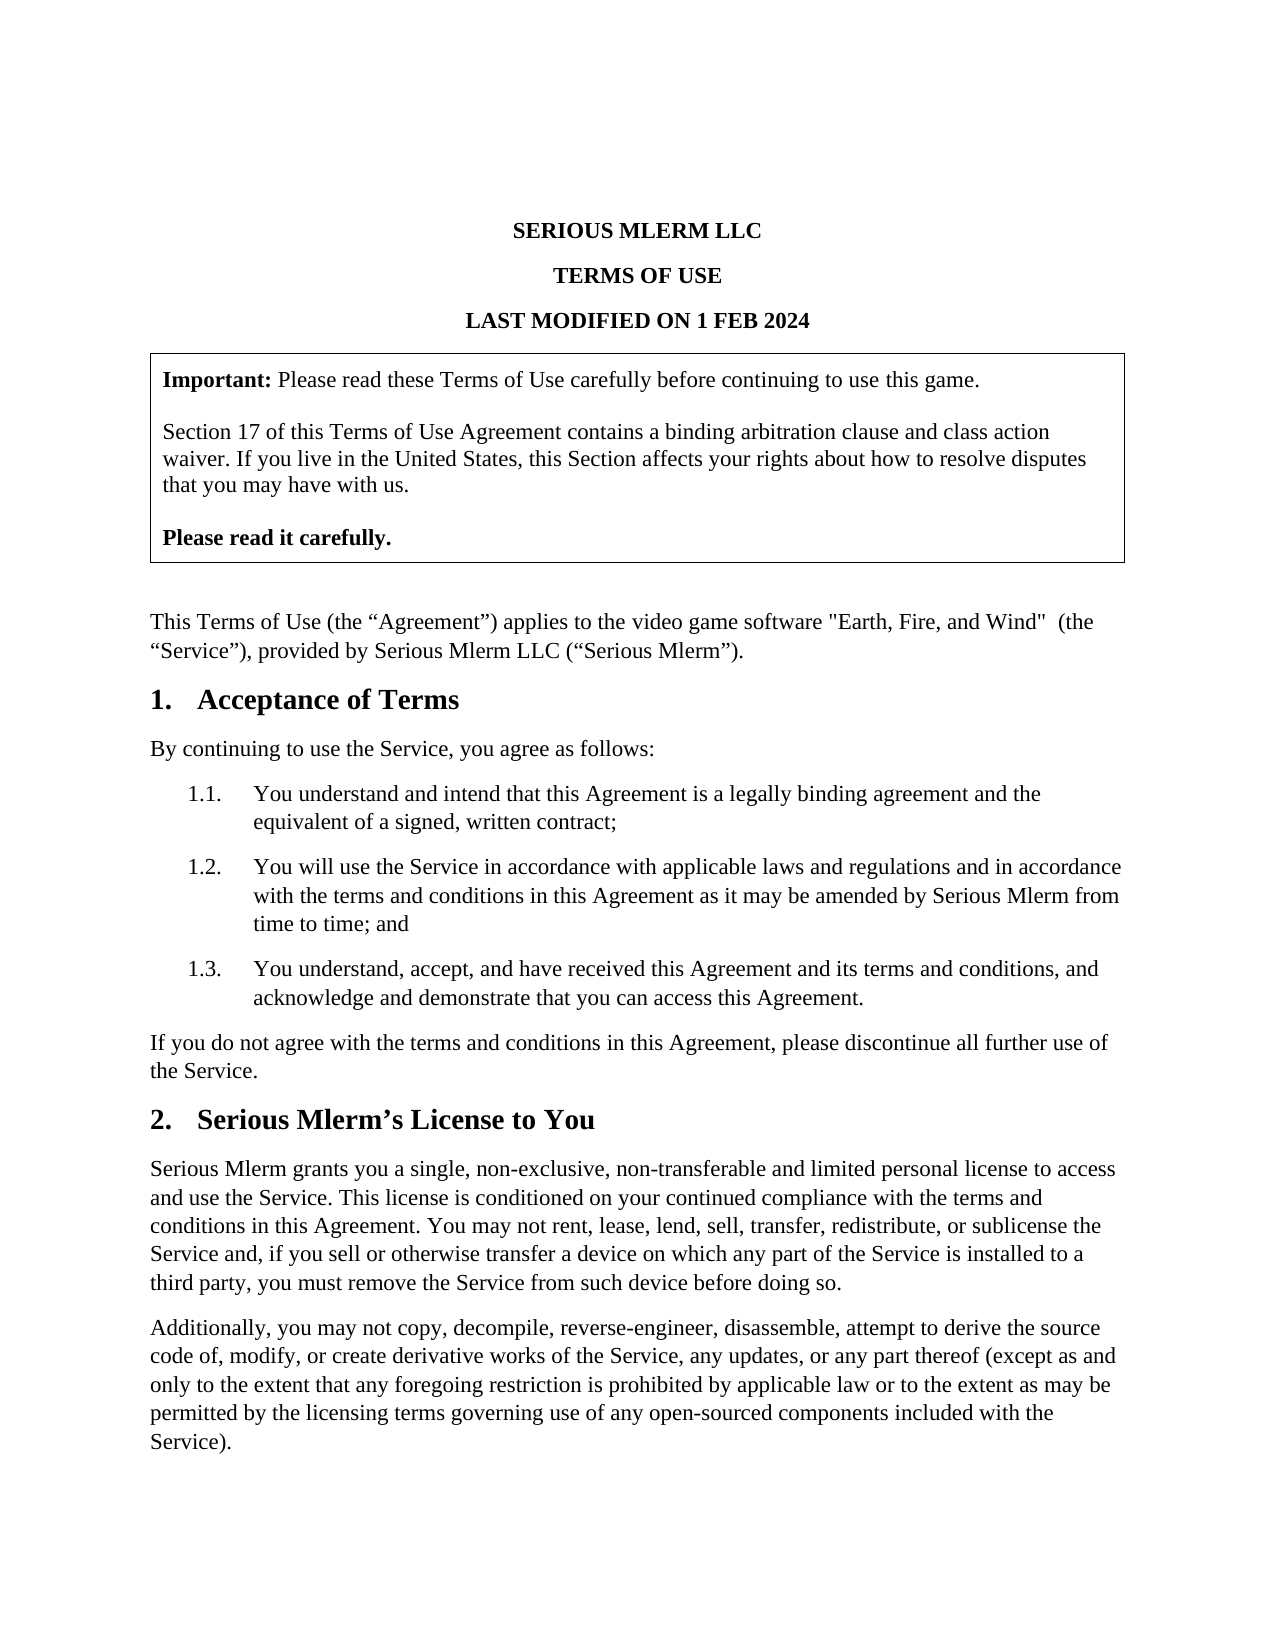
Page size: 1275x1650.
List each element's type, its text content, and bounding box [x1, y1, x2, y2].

list You understand and intend that this Agreement is a legally binding agreement and the equivalent of a signed, written contract; [187, 780, 1125, 834]
list You understand, accept, and have received this Agreement and its terms and conditions, and acknowledge and demonstrate that you can access this Agreement. [187, 955, 1125, 1010]
title LAST MODIFIED ON 1 Feb 2024 [150, 307, 1125, 334]
text Serious Mlerm grants you a single, non-exclusive, non-transferable and limited personal license to access and use the Service. This license is conditioned on your continued compliance with the terms and conditions in this Agreement. You may not rent, lease, lend, sell, transfer, redistribute, or sublicense the Service and, if you sell or otherwise transfer a device on which any part of the Service is installed to a third party, you must remove the Service from such device before doing so. [150, 1155, 1125, 1295]
title TERMS OF USE [150, 262, 1125, 289]
list Serious Mlerm’s License to You [150, 1102, 1125, 1136]
list You will use the Service in accordance with applicable laws and regulations and in accordance with the terms and conditions in this Agreement as it may be amended by Serious Mlerm from time to time; and [187, 853, 1125, 936]
list Acceptance of Terms [150, 682, 1125, 715]
text If you do not agree with the terms and conditions in this Agreement, please discontinue all further use of the Service. [150, 1029, 1125, 1083]
text Additionally, you may not copy, decompile, reverse-engineer, disassemble, attempt to derive the source code of, modify, or create derivative works of the Service, any updates, or any part thereof (except as and only to the extent that any foregoing restriction is prohibited by applicable law or to the extent as may be permitted by the licensing terms governing use of any open-sourced components included with the Service). [150, 1314, 1125, 1454]
text This Terms of Use (the “Agreement”) applies to the video game software "Earth, Fire, and Wind" (the “Service”), provided by Serious Mlerm LLC (“Serious Mlerm”). [150, 608, 1125, 663]
title Serious Mlerm LLC [150, 217, 1125, 244]
text By continuing to use the Service, you agree as follows: [150, 734, 1125, 761]
table_header Important: Please read these Terms of Use carefully before continuing to use this game. Section 17. of this Terms of Use Agreement contains a binding arbitration clause and class action waiver. If you live in the United States, this Section affects your rights about how to resolve disputes that you may have with us. Please read it carefully. [151, 354, 1124, 562]
